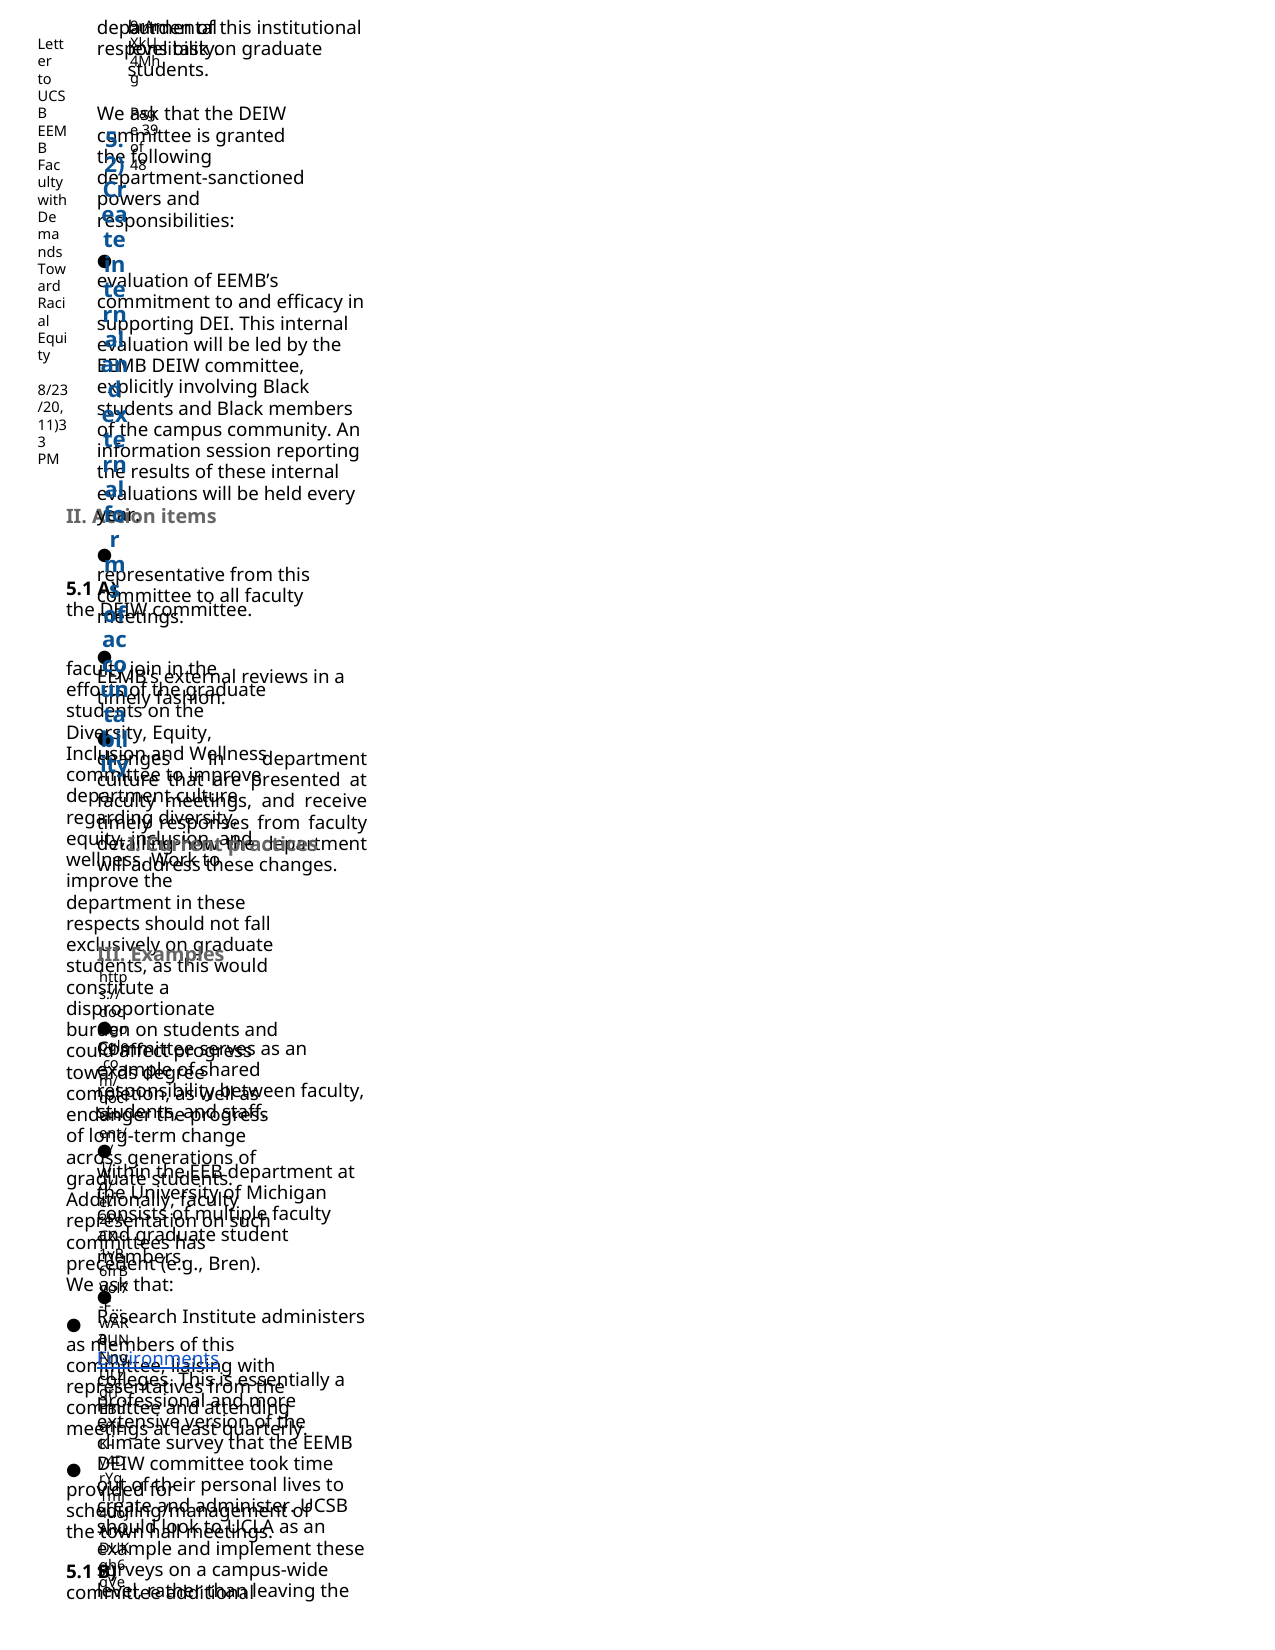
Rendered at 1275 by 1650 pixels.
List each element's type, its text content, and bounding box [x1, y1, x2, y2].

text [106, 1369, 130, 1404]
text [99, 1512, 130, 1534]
text 5.2) Create internal and external forms of accountability [99, 161, 130, 367]
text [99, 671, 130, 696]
text 5.2) Create internal and external forms of accountability [99, 413, 130, 681]
text Letter to UCSB EEMB Faculty with Demands Toward Racial Equity 8/23/20, 11)33 PM [37, 36, 68, 468]
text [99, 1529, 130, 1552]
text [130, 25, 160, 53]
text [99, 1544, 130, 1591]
